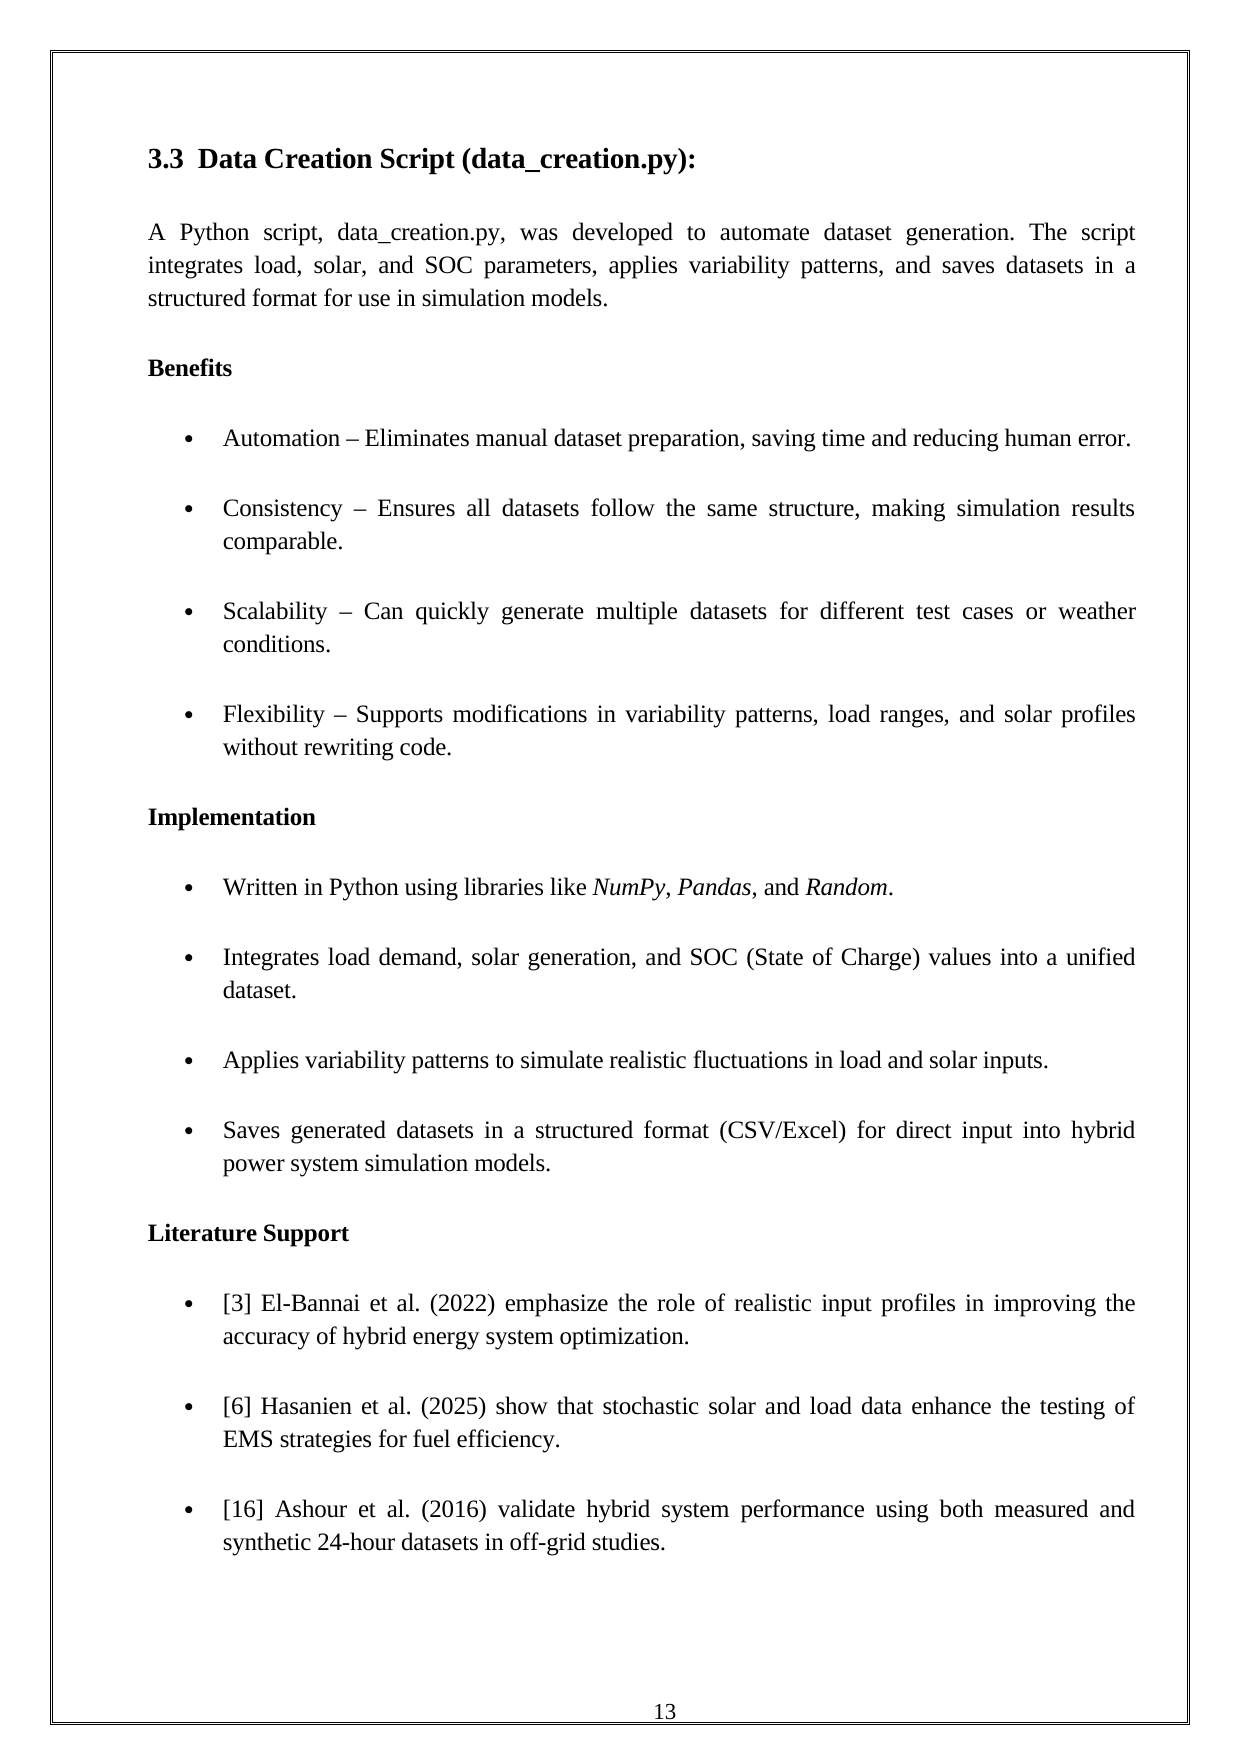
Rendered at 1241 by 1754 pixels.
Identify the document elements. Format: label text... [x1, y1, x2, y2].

text Benefits [148, 353, 1136, 382]
text 3.3 Data Creation Script (data_creation.py): [148, 142, 1136, 175]
list Integrates load demand, solar generation, and SOC (State of Charge) values into a unified dataset. [185, 942, 1136, 1004]
list [3] El-Bannai et al. (2022) emphasize the role of realistic input profiles in improving the accuracy of hybrid energy system optimization. [185, 1288, 1136, 1350]
list Written in Python using libraries like NumPy, Pandas, and Random. [185, 872, 1136, 901]
list Applies variability patterns to simulate realistic fluctuations in load and solar inputs. [185, 1045, 1136, 1074]
list [6] Hasanien et al. (2025) show that stochastic solar and load data enhance the testing of EMS strategies for fuel efficiency. [185, 1391, 1136, 1453]
list Flexibility – Supports modifications in variability patterns, load ranges, and solar profiles without rewriting code. [185, 699, 1136, 761]
text A Python script, data_creation.py, was developed to automate dataset generation. The script integrates load, solar, and SOC parameters, applies variability patterns, and saves datasets in a structured format for use in simulation models. [148, 217, 1136, 312]
list Saves generated datasets in a structured format (CSV/Excel) for direct input into hybrid power system simulation models. [185, 1115, 1136, 1177]
list Automation – Eliminates manual dataset preparation, saving time and reducing human error. [185, 423, 1136, 452]
text Literature Support [148, 1218, 1136, 1247]
list Scalability – Can quickly generate multiple datasets for different test cases or weather conditions. [185, 596, 1136, 658]
text Implementation [148, 802, 1136, 831]
list Consistency – Ensures all datasets follow the same structure, making simulation results comparable. [185, 493, 1136, 555]
list [16] Ashour et al. (2016) validate hybrid system performance using both measured and synthetic 24-hour datasets in off-grid studies. [185, 1494, 1136, 1556]
